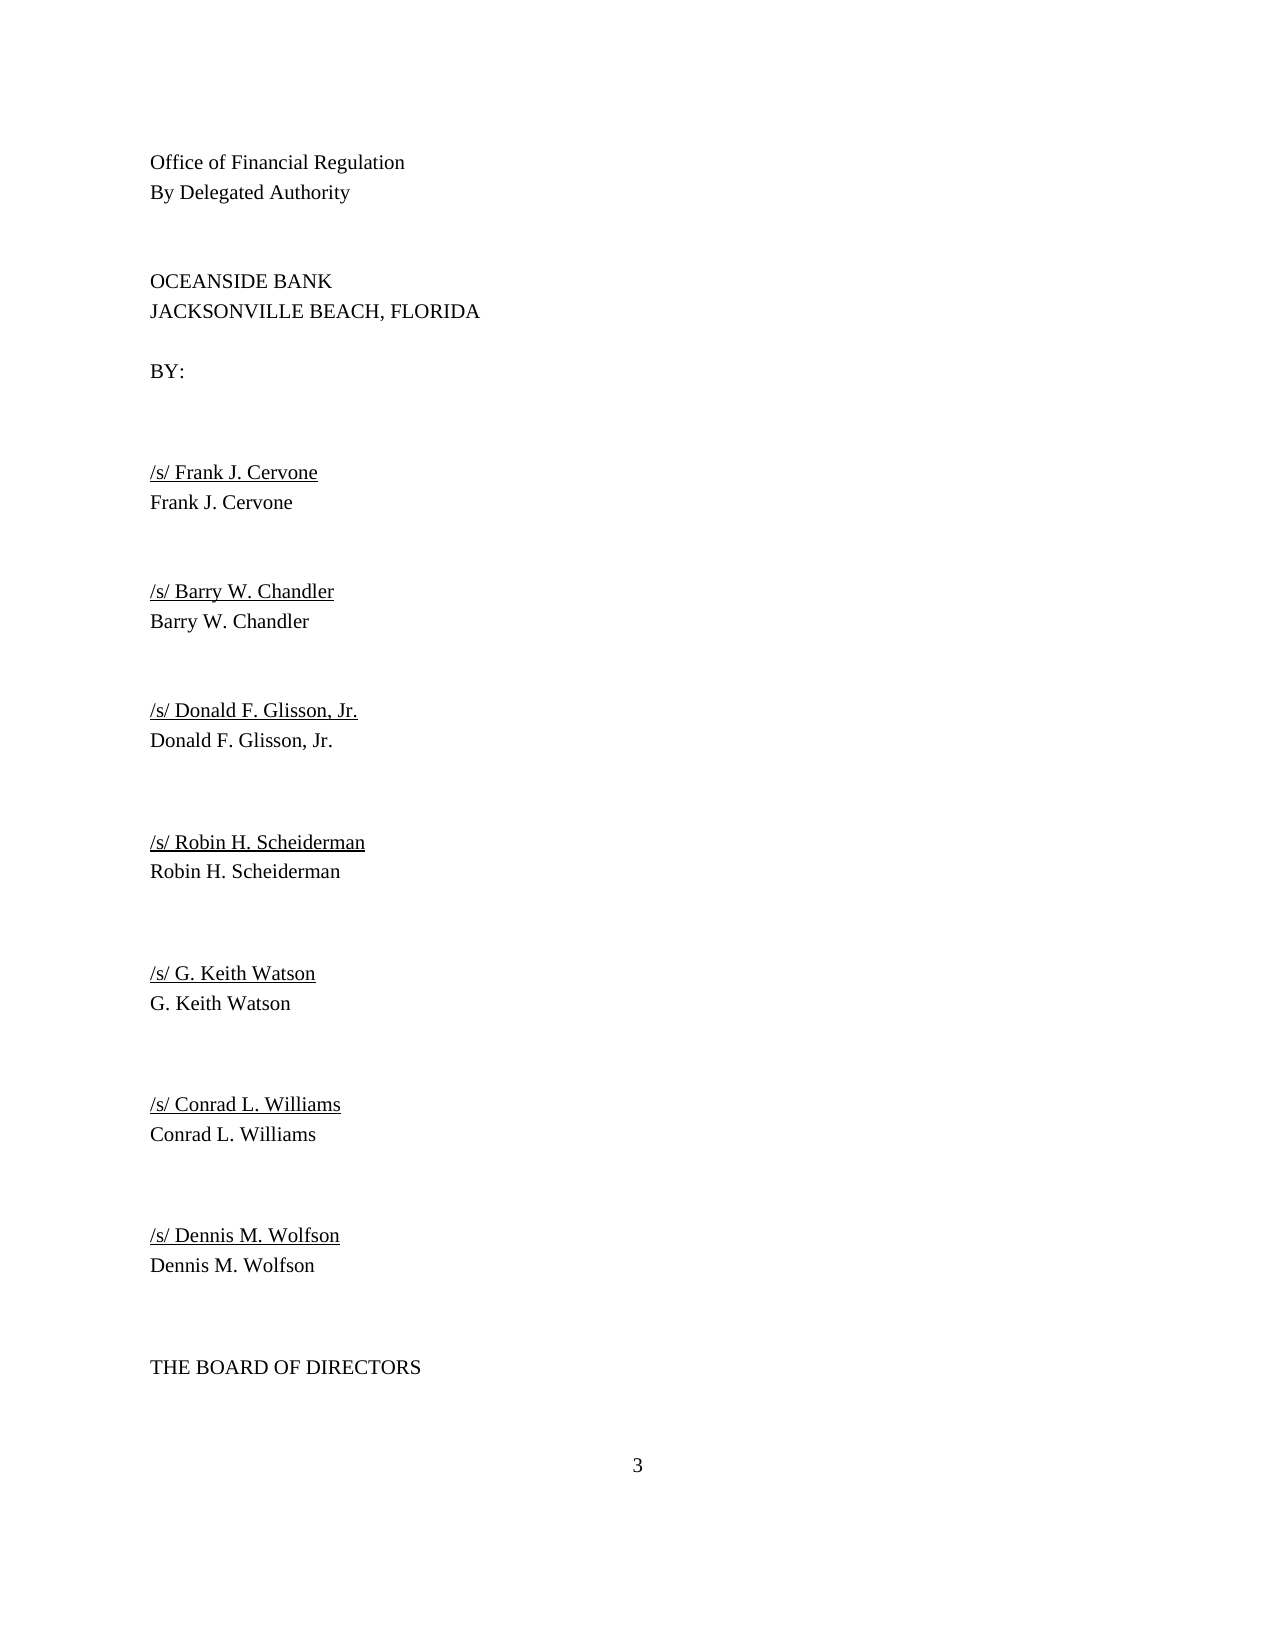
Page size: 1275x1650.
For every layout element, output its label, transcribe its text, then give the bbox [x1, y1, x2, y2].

text Frank J. Cervone [150, 490, 1125, 514]
text /s/ Robin H. Scheiderman [150, 829, 1125, 854]
text /s/ Barry W. Chandler [150, 579, 1125, 603]
text Dennis M. Wolfson [150, 1253, 1125, 1277]
text /s/ Frank J. Cervone [150, 460, 1125, 484]
text /s/ Donald F. Glisson, Jr. [150, 698, 1125, 722]
text Barry W. Chandler [150, 609, 1125, 633]
text Office of Financial Regulation [150, 150, 1125, 174]
text 3 [150, 1453, 1125, 1477]
text G. Keith Watson [150, 991, 1125, 1015]
text Robin H. Scheiderman [150, 859, 1125, 883]
text By Delegated Authority [150, 180, 1125, 204]
text /s/ Dennis M. Wolfson [150, 1223, 1125, 1247]
text JACKSONVILLE BEACH, FLORIDA [150, 299, 1125, 323]
text THE BOARD OF DIRECTORS [150, 1354, 1125, 1379]
text BY: [150, 358, 1125, 383]
text OCEANSIDE BANK [150, 269, 1125, 293]
text Donald F. Glisson, Jr. [150, 728, 1125, 752]
text /s/ Conrad L. Williams [150, 1092, 1125, 1116]
text /s/ G. Keith Watson [150, 961, 1125, 985]
text Conrad L. Williams [150, 1122, 1125, 1146]
